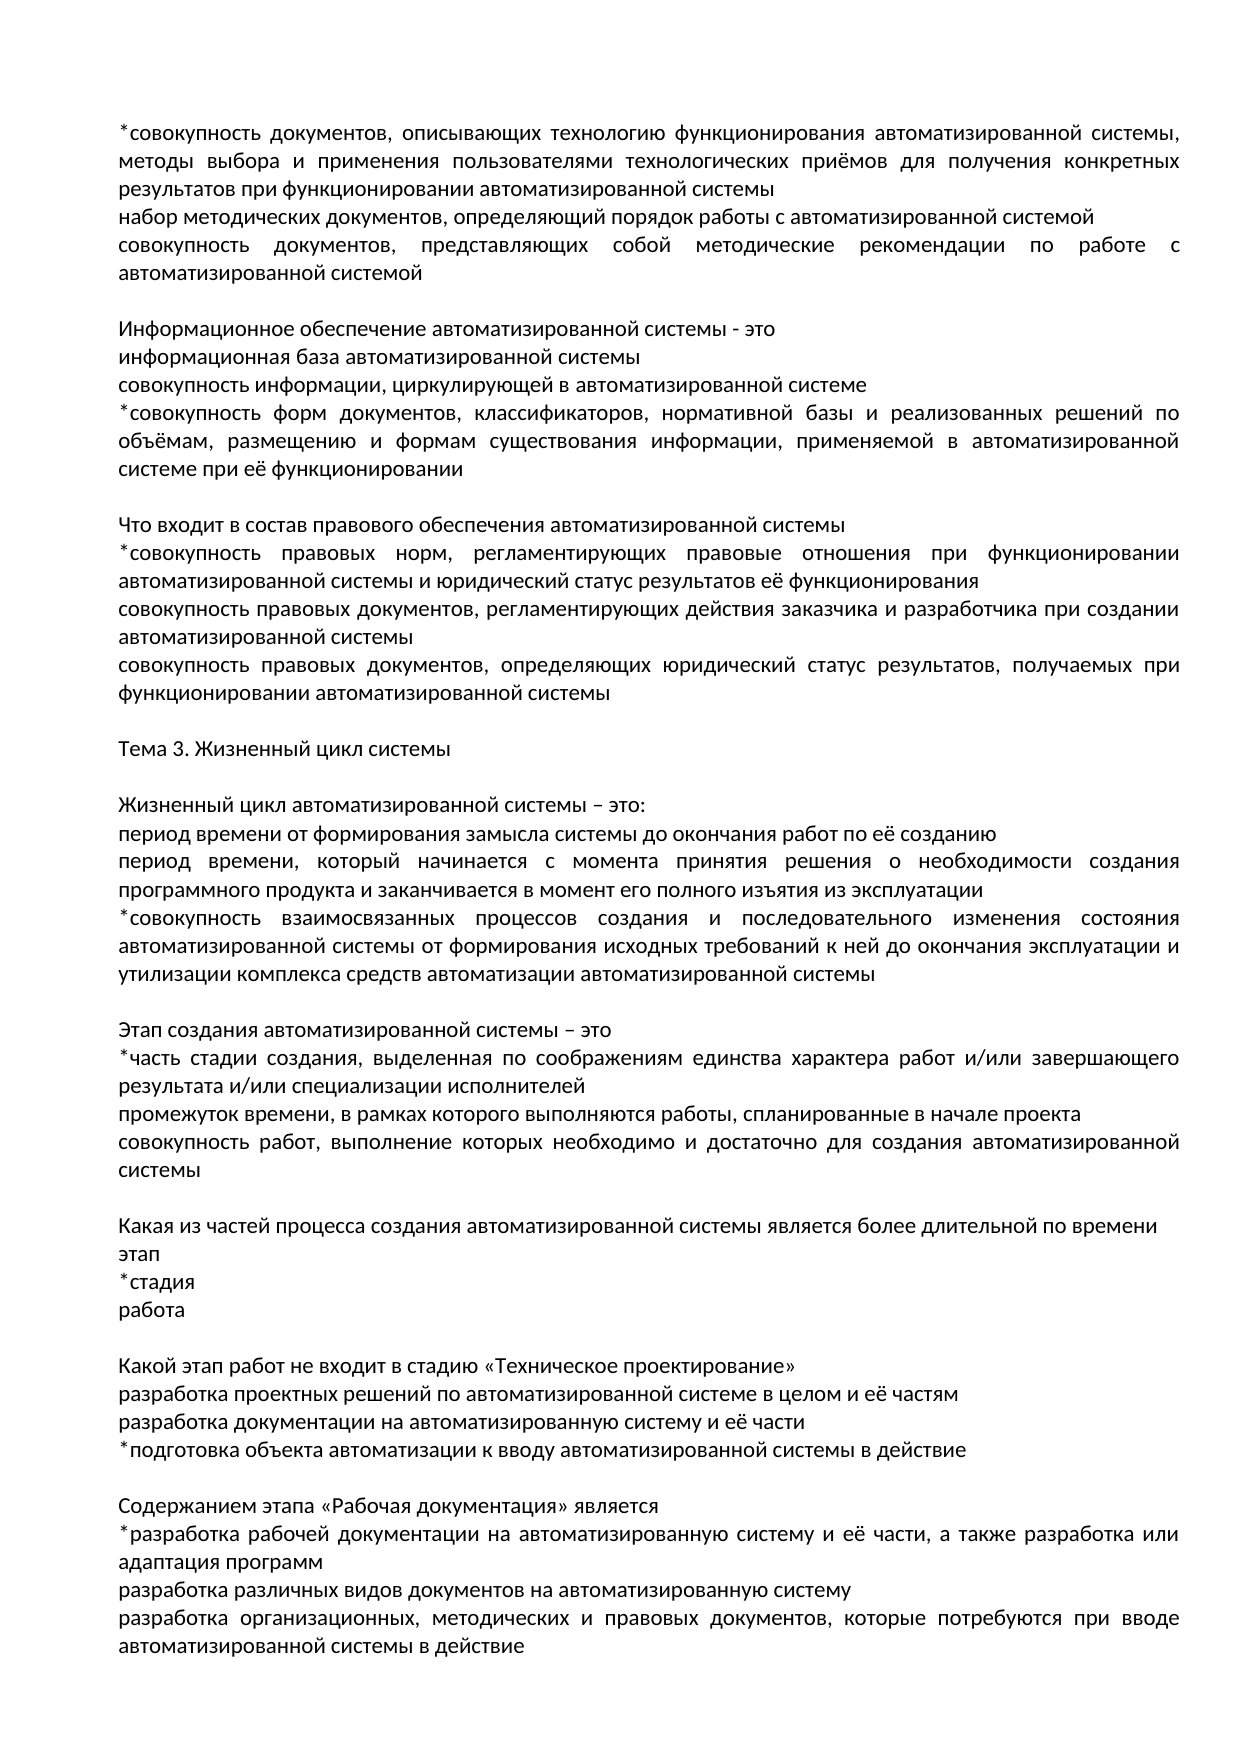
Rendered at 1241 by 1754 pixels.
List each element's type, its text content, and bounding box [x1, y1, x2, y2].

text Какая из частей процесса создания автоматизированной системы является более длительной по времени [118, 1211, 1181, 1239]
text период времени, который начинается с момента принятия решения о необходимости создания программного продукта и заканчивается в момент его полного изъятия из эксплуатации [118, 847, 1181, 903]
text совокупность документов, представляющих собой методические рекомендации по работе с автоматизированной системой [118, 230, 1181, 286]
text Какой этап работ не входит в стадию «Техническое проектирование» [118, 1351, 1181, 1379]
text совокупность информации, циркулирующей в автоматизированной системе [118, 370, 1181, 398]
text совокупность правовых документов, определяющих юридический статус результатов, получаемых при функционировании автоматизированной системы [118, 651, 1181, 707]
text Тема 3. Жизненный цикл системы [118, 734, 1181, 763]
text разработка различных видов документов на автоматизированную систему [118, 1575, 1181, 1603]
text разработка документации на автоматизированную систему и её части [118, 1407, 1181, 1435]
text разработка организационных, методических и правовых документов, которые потребуются при вводе автоматизированной системы в действие [118, 1603, 1181, 1659]
text *совокупность правовых норм, регламентирующих правовые отношения при функционировании автоматизированной системы и юридический статус результатов её функционирования [118, 538, 1181, 594]
text информационная база автоматизированной системы [118, 342, 1181, 370]
text *разработка рабочей документации на автоматизированную систему и её части, а также разработка или адаптация программ [118, 1519, 1181, 1575]
text совокупность работ, выполнение которых необходимо и достаточно для создания автоматизированной системы [118, 1127, 1181, 1183]
text работа [118, 1295, 1181, 1323]
text *совокупность взаимосвязанных процессов создания и последовательного изменения состояния автоматизированной системы от формирования исходных требований к ней до окончания эксплуатации и утилизации комплекса средств автоматизации автоматизированной системы [118, 903, 1181, 987]
text промежуток времени, в рамках которого выполняются работы, спланированные в начале проекта [118, 1099, 1181, 1127]
text Жизненный цикл автоматизированной системы – это: [118, 791, 1181, 819]
text Информационное обеспечение автоматизированной системы - это [118, 314, 1181, 342]
text *стадия [118, 1267, 1181, 1295]
text *подготовка объекта автоматизации к вводу автоматизированной системы в действие [118, 1435, 1181, 1463]
text разработка проектных решений по автоматизированной системе в целом и её частям [118, 1379, 1181, 1407]
text набор методических документов, определяющий порядок работы с автоматизированной системой [118, 202, 1181, 230]
text Что входит в состав правового обеспечения автоматизированной системы [118, 510, 1181, 538]
text этап [118, 1239, 1181, 1267]
text Содержанием этапа «Рабочая документация» является [118, 1491, 1181, 1519]
text *часть стадии создания, выделенная по соображениям единства характера работ и/или завершающего результата и/или специализации исполнителей [118, 1043, 1181, 1099]
text *совокупность форм документов, классификаторов, нормативной базы и реализованных решений по объёмам, размещению и формам существования информации, применяемой в автоматизированной системе при её функционировании [118, 398, 1181, 482]
text период времени от формирования замысла системы до окончания работ по её созданию [118, 819, 1181, 847]
text *совокупность документов, описывающих технологию функционирования автоматизированной системы, методы выбора и применения пользователями технологических приёмов для получения конкретных результатов при функционировании автоматизированной системы [118, 118, 1181, 202]
text совокупность правовых документов, регламентирующих действия заказчика и разработчика при создании автоматизированной системы [118, 594, 1181, 651]
text Этап создания автоматизированной системы – это [118, 1015, 1181, 1043]
